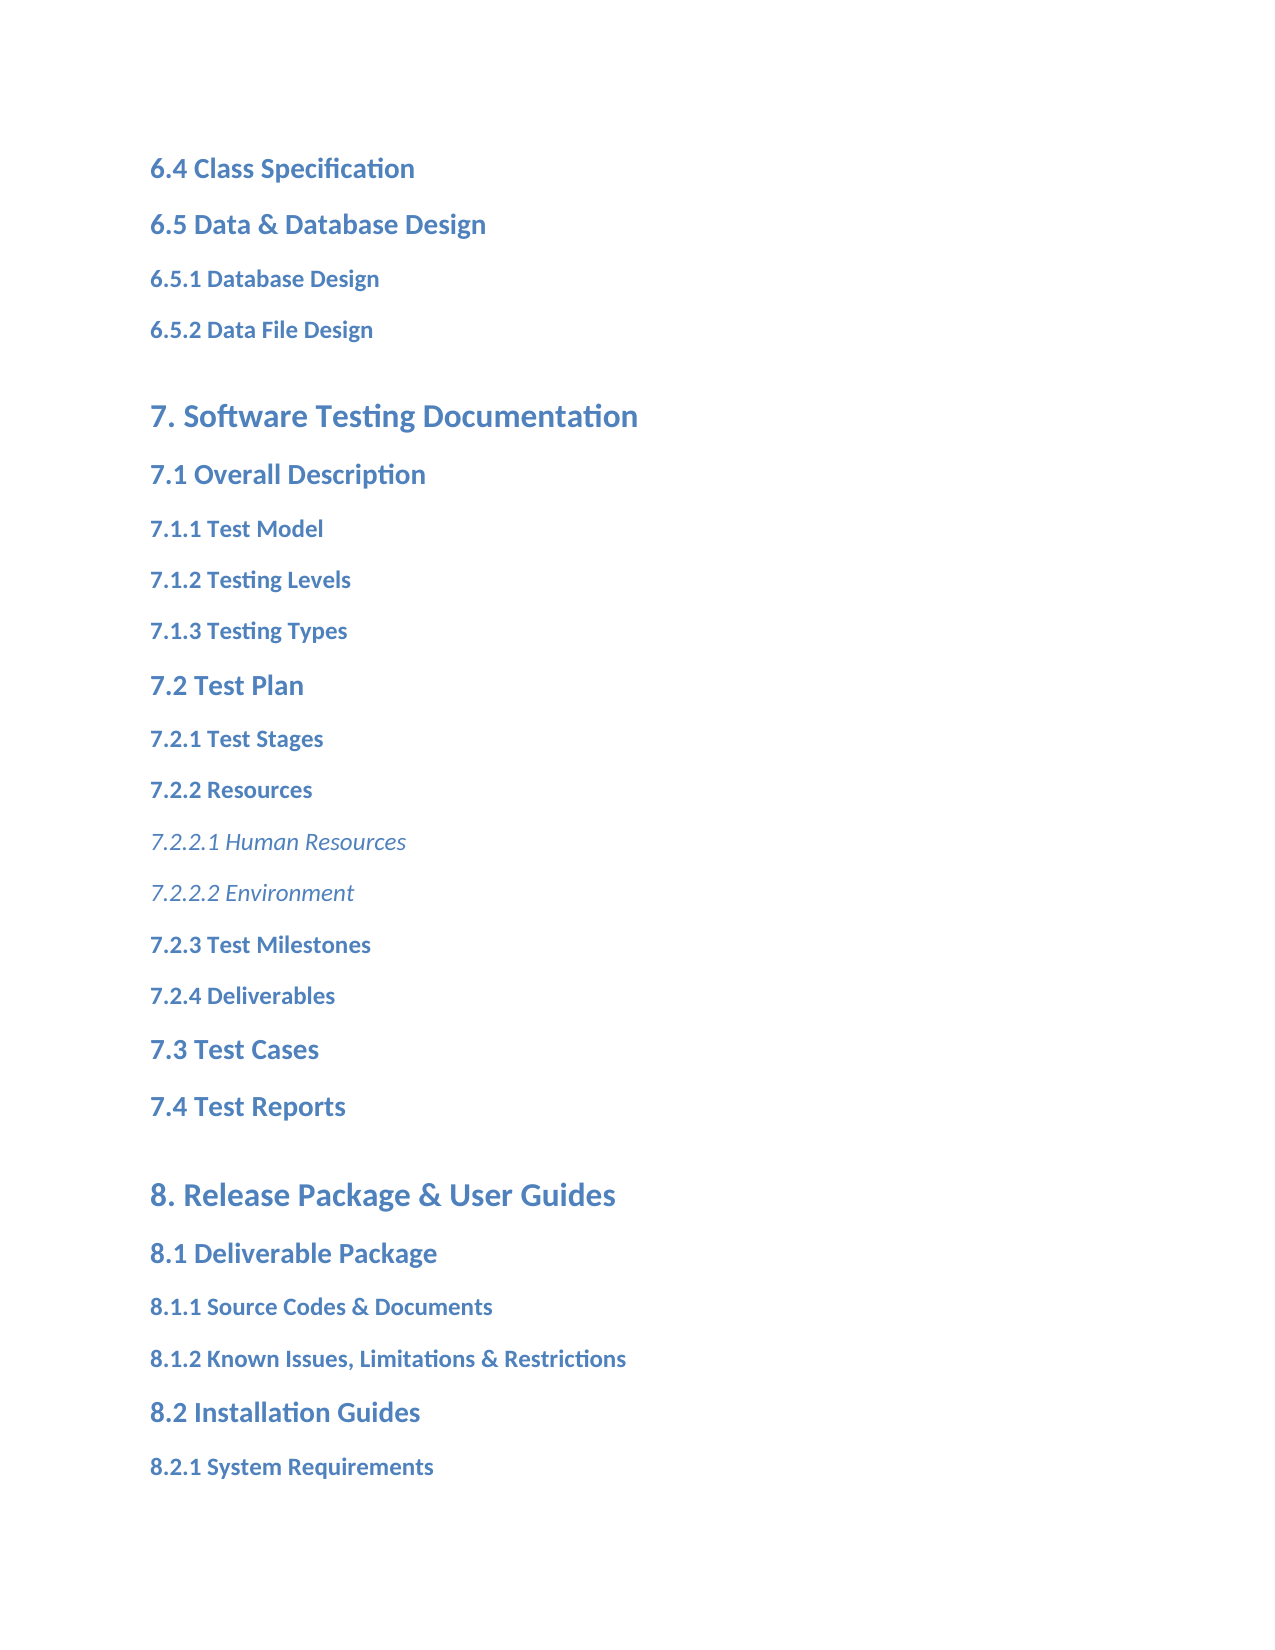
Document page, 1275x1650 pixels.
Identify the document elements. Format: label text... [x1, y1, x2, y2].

subtitle 7.4 Test Reports [150, 1088, 1125, 1123]
subtitle 7.2.4 Deliverables [150, 980, 1125, 1011]
subtitle 6.4 Class Specification [150, 150, 1125, 186]
subtitle 7.2.2.1 Human Resources [150, 826, 1125, 857]
subtitle 7.1.2 Testing Levels [150, 564, 1125, 595]
subtitle 8. Release Package & User Guides [150, 1173, 1125, 1214]
subtitle 7.3 Test Cases [150, 1031, 1125, 1067]
subtitle 8.1 Deliverable Package [150, 1235, 1125, 1271]
subtitle 7. Software Testing Documentation [150, 395, 1125, 436]
subtitle 7.2 Test Plan [150, 667, 1125, 702]
subtitle 8.1.1 Source Codes & Documents [150, 1292, 1125, 1322]
subtitle 6.5 Data & Database Design [150, 206, 1125, 242]
subtitle 7.1 Overall Description [150, 456, 1125, 492]
subtitle 8.2.1 System Requirements [150, 1451, 1125, 1481]
subtitle 7.1.3 Testing Types [150, 616, 1125, 646]
subtitle 7.2.2.2 Environment [150, 877, 1125, 908]
subtitle 6.5.2 Data File Design [150, 314, 1125, 345]
subtitle 7.2.2 Resources [150, 775, 1125, 805]
subtitle 8.2 Installation Guides [150, 1394, 1125, 1430]
subtitle 6.5.1 Database Design [150, 263, 1125, 293]
subtitle 8.1.2 Known Issues, Limitations & Restrictions [150, 1343, 1125, 1373]
subtitle 7.2.3 Test Milestones [150, 929, 1125, 959]
subtitle 7.1.1 Test Model [150, 513, 1125, 543]
subtitle 7.2.1 Test Stages [150, 723, 1125, 754]
